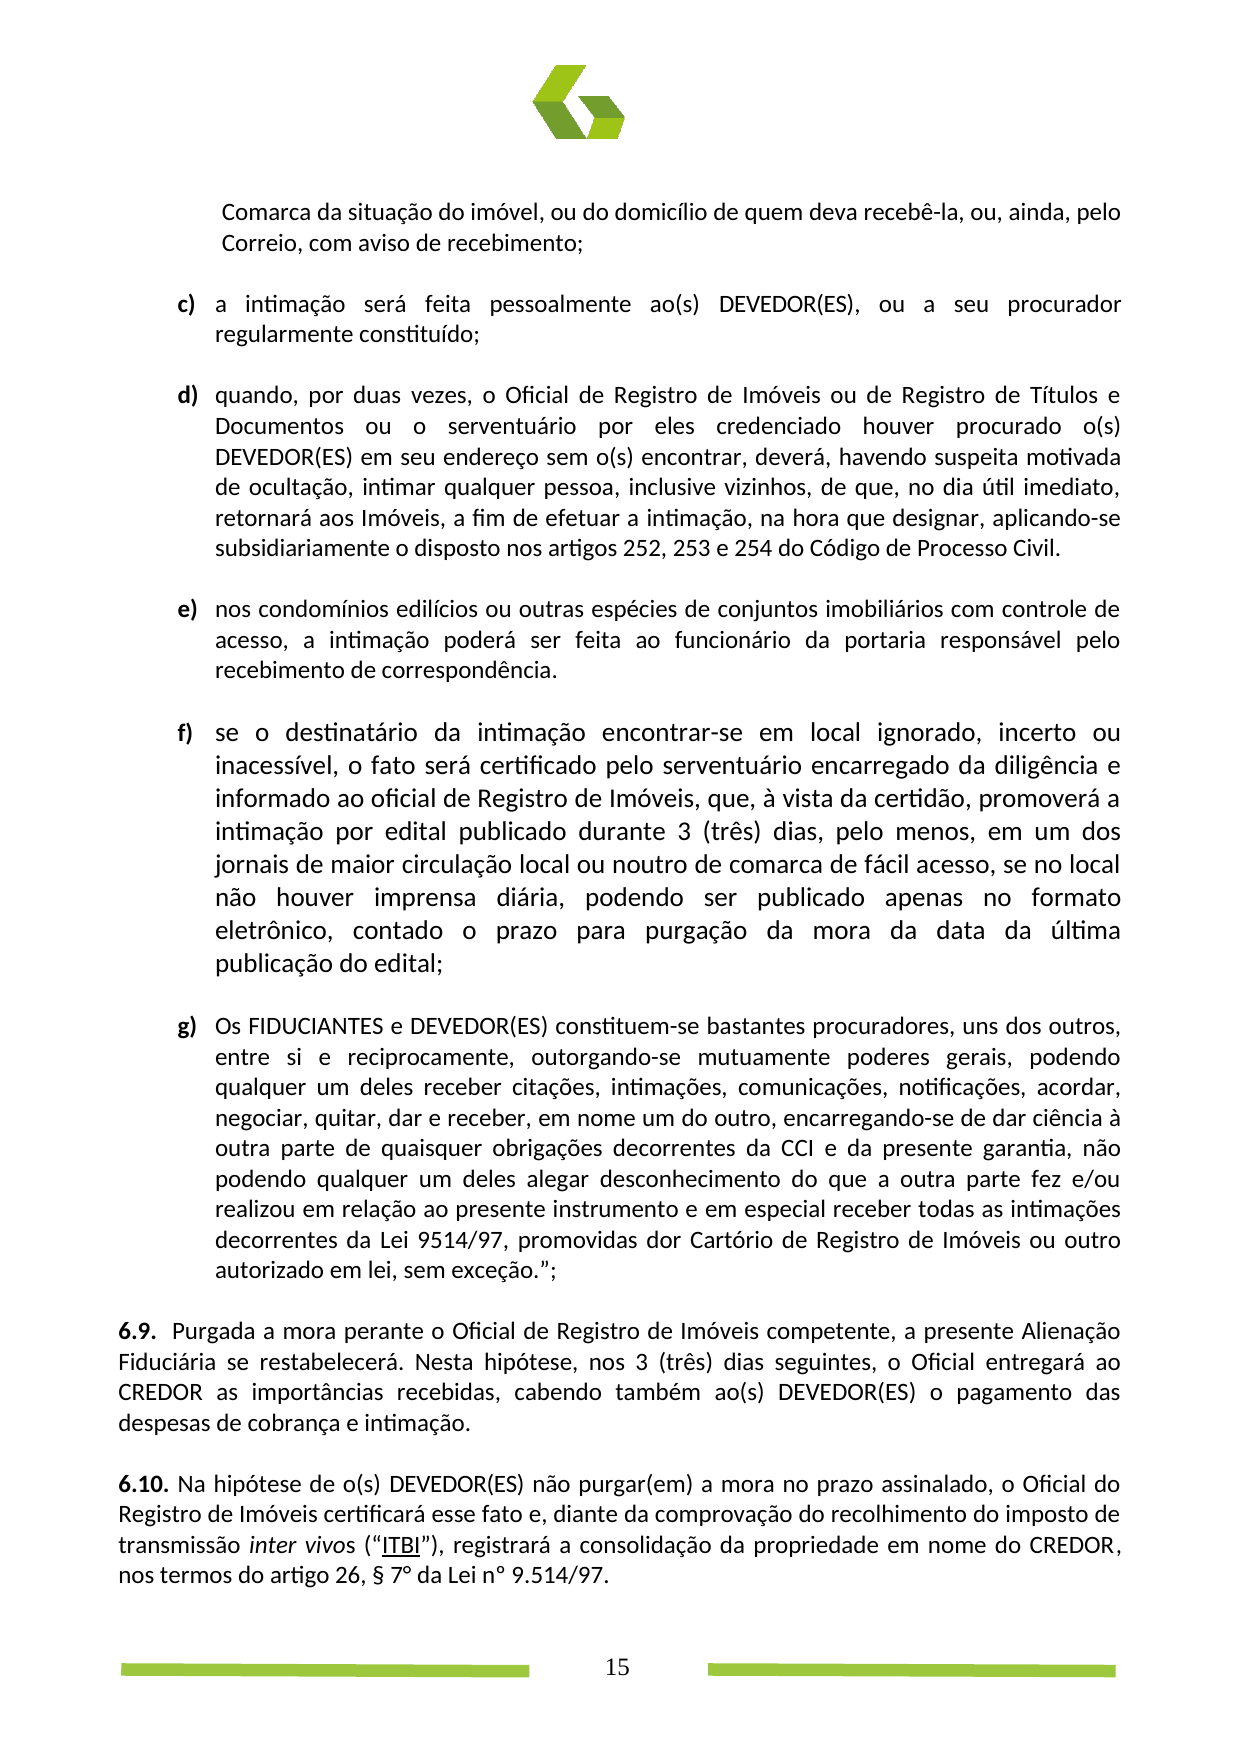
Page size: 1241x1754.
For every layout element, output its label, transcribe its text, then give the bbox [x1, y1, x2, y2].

list a intimação será feita pessoalmente ao(s) DEVEDOR(ES), ou a seu procurador regularmente constituído; [177, 288, 1122, 349]
list se o destinatário da intimação encontrar-se em local ignorado, incerto ou inacessível, o fato será certificado pelo serventuário encarregado da diligência e informado ao oficial de Registro de Imóveis, que, à vista da certidão, promoverá a intimação por edital publicado durante 3 (três) dias, pelo menos, em um dos jornais de maior circulação local ou noutro de comarca de fácil acesso, se no local não houver imprensa diária, podendo ser publicado apenas no formato eletrônico, contado o prazo para purgação da mora da data da última publicação do edital; [177, 715, 1122, 979]
list quando, por duas vezes, o Oficial de Registro de Imóveis ou de Registro de Títulos e Documentos ou o serventuário por eles credenciado houver procurado o(s) DEVEDOR(ES) em seu endereço sem o(s) encontrar, deverá, havendo suspeita motivada de ocultação, intimar qualquer pessoa, inclusive vizinhos, de que, no dia útil imediato, retornará aos Imóveis, a fim de efetuar a intimação, na hora que designar, aplicando-se subsidiariamente o disposto nos artigos 252, 253 e 254 do Código de Processo Civil. [177, 380, 1122, 563]
picture [532, 65, 625, 139]
list nos condomínios edilícios ou outras espécies de conjuntos imobiliários com controle de acesso, a intimação poderá ser feita ao funcionário da portaria responsável pelo recebimento de correspondência. [177, 593, 1122, 685]
list Os FIDUCIANTES e DEVEDOR(ES) constituem-se bastantes procuradores, uns dos outros, entre si e reciprocamente, outorgando-se mutuamente poderes gerais, podendo qualquer um deles receber citações, intimações, comunicações, notificações, acordar, negociar, quitar, dar e receber, em nome um do outro, encarregando-se de dar ciência à outra parte de quaisquer obrigações decorrentes da CCI e da presente garantia, não podendo qualquer um deles alegar desconhecimento do que a outra parte fez e/ou realizou em relação ao presente instrumento e em especial receber todas as intimações decorrentes da Lei 9514/97, promovidas dor Cartório de Registro de Imóveis ou outro autorizado em lei, sem exceção.”; [177, 1010, 1122, 1285]
